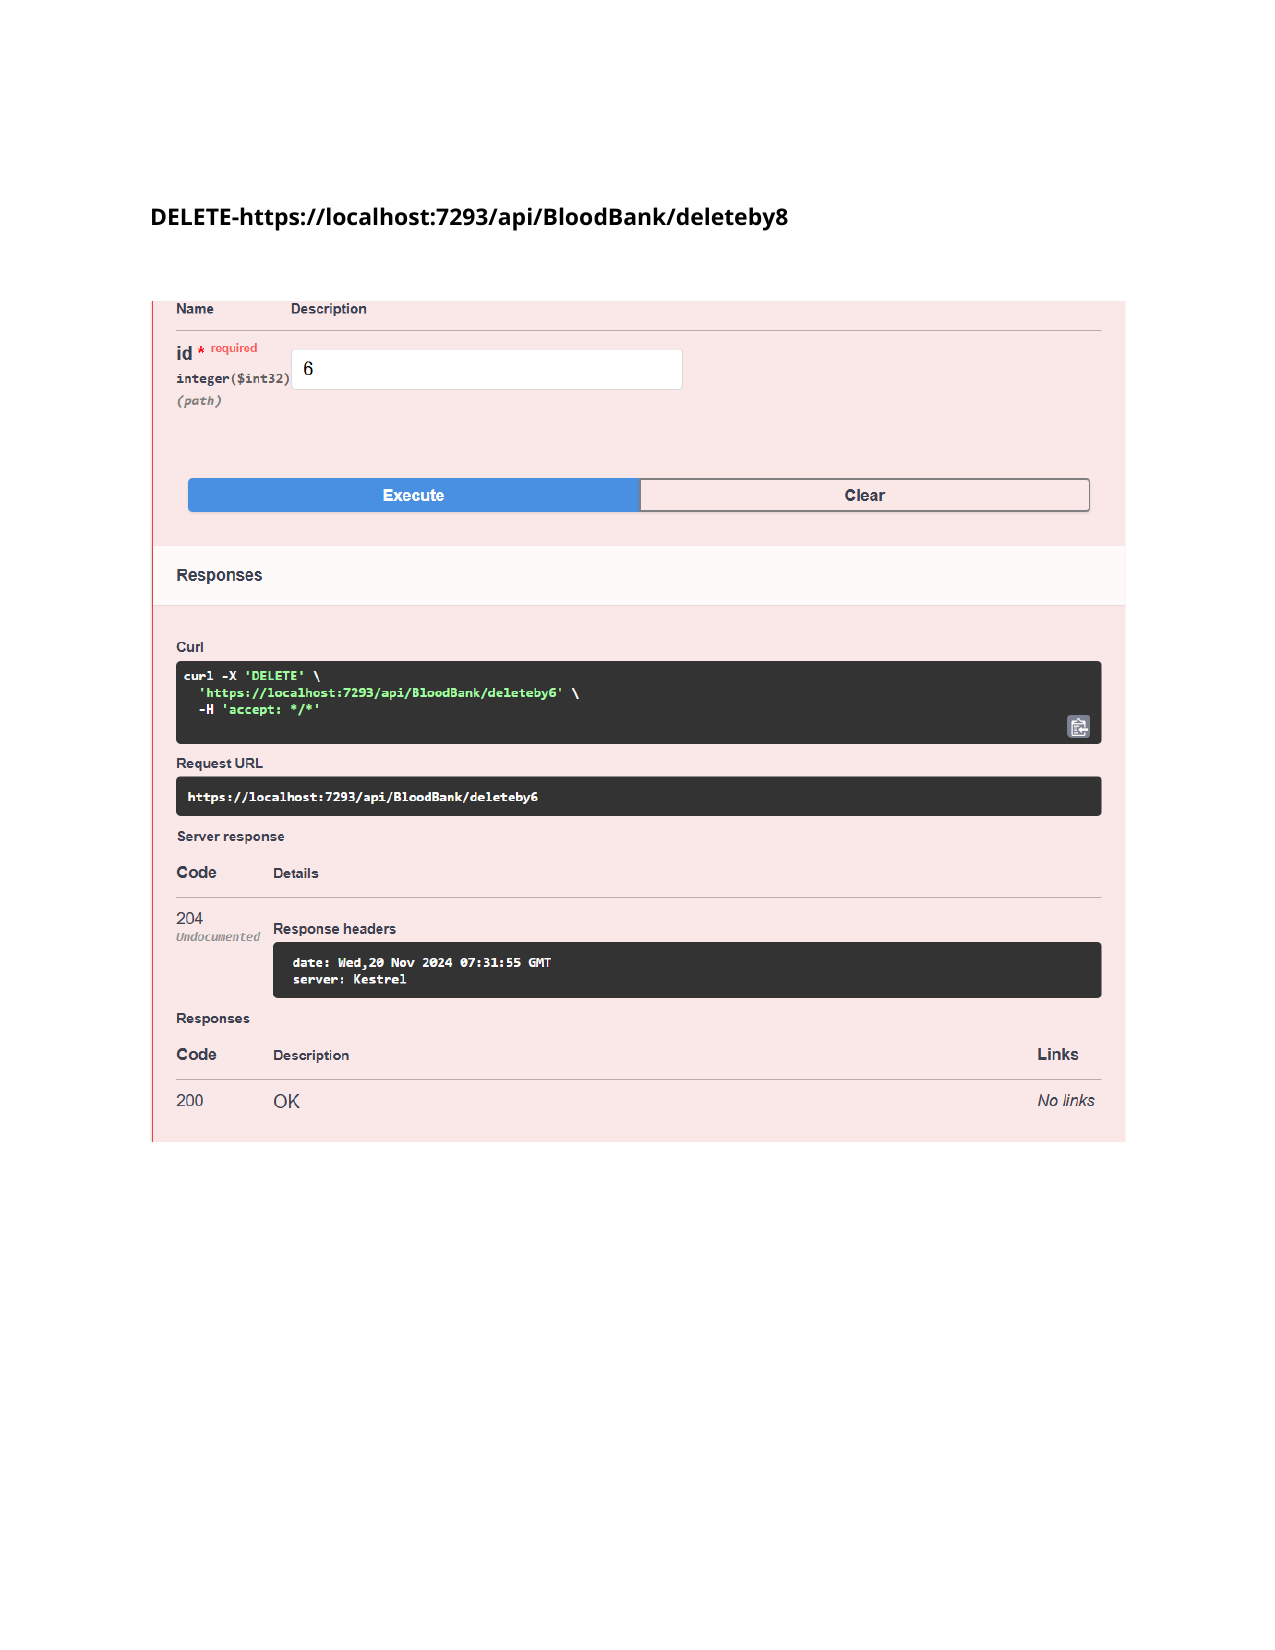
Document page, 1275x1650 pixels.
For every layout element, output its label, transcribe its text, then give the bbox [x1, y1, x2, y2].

picture [150, 301, 1125, 1142]
text DELETE-https://localhost:7293/api/BloodBank/deleteby8 [150, 200, 1125, 232]
